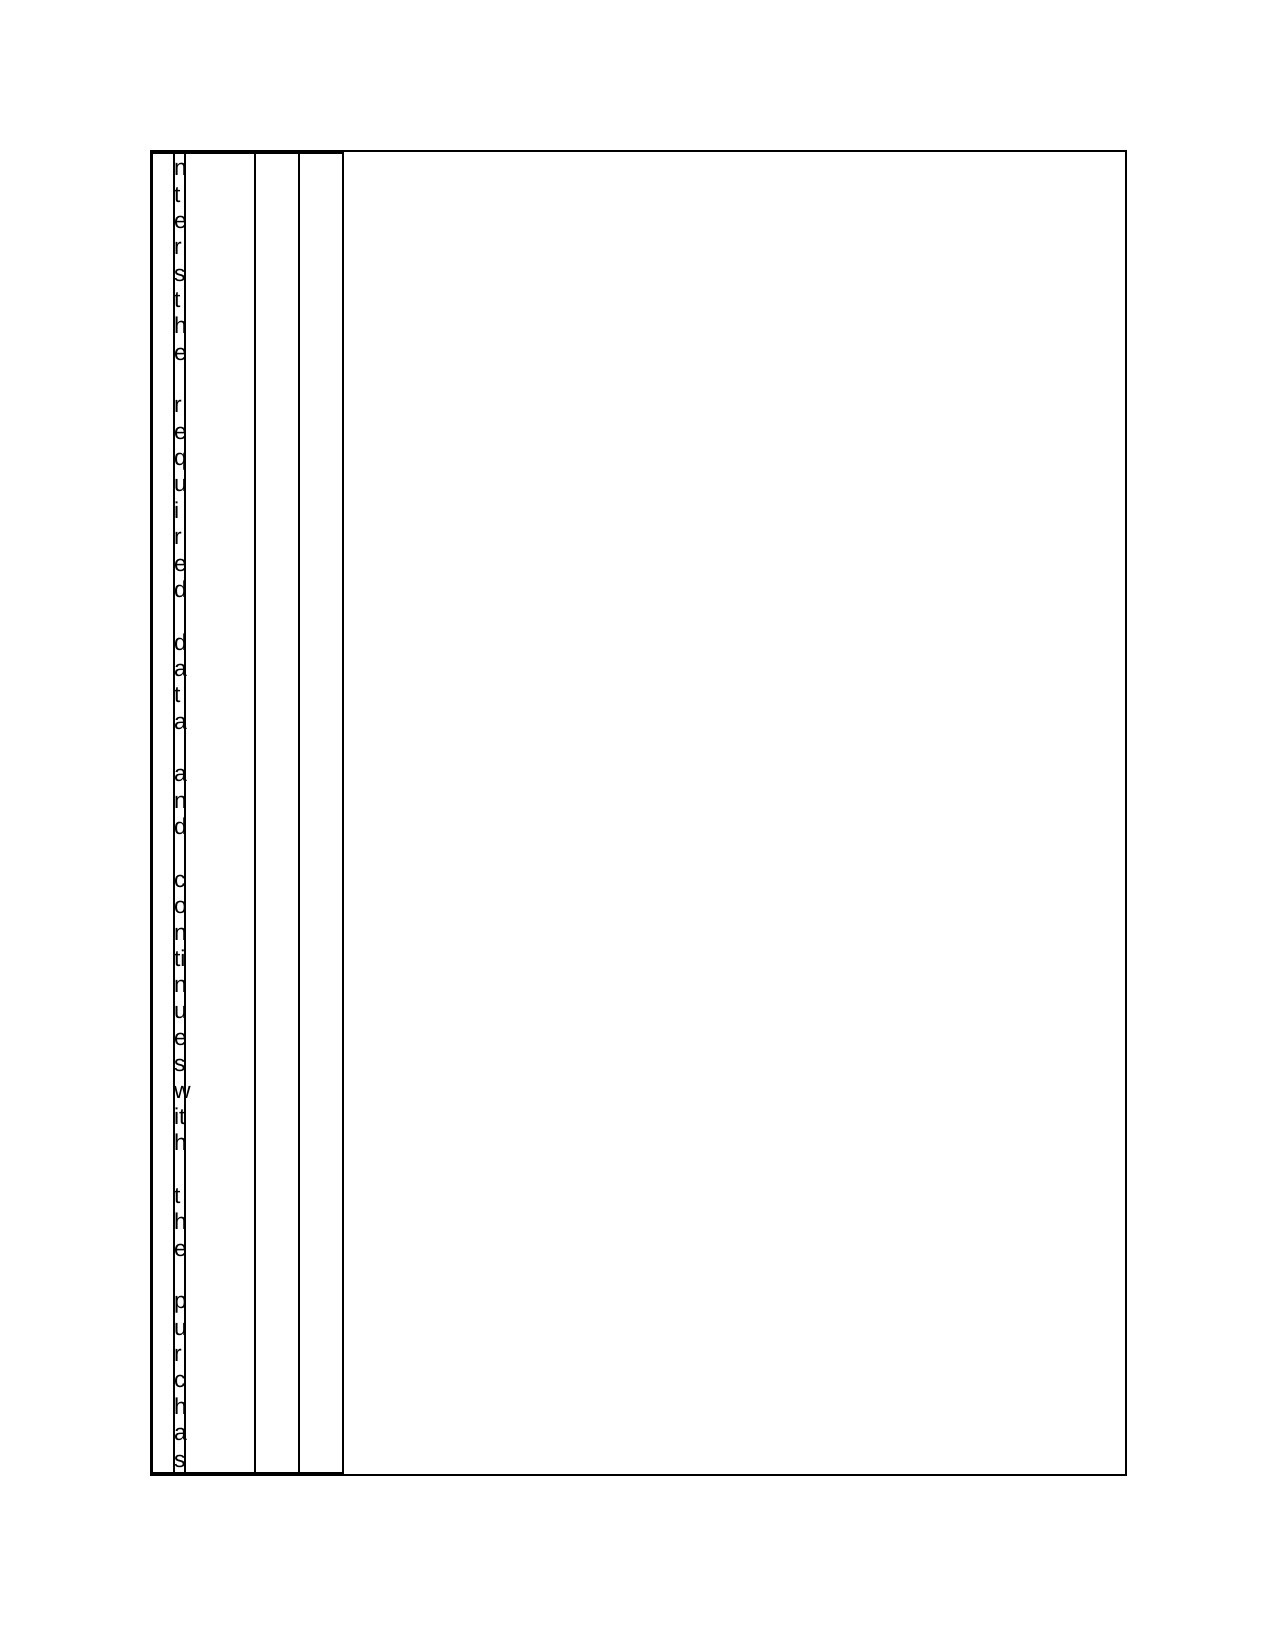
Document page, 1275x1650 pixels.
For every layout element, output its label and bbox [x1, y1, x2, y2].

table_cell [175, 1064, 183, 1070]
table_cell [175, 775, 184, 833]
table_cell [175, 463, 184, 490]
table_cell [175, 568, 184, 596]
table_cell [186, 154, 254, 1472]
table_cell [175, 648, 184, 671]
table_cell [175, 225, 184, 270]
table_cell [175, 1014, 184, 1036]
table_cell [175, 1089, 184, 1247]
table_cell [177, 876, 184, 886]
table_cell [177, 902, 184, 912]
table_cell [153, 154, 173, 1472]
table_cell [175, 1331, 184, 1378]
table_cell [256, 154, 298, 1472]
table_cell [175, 832, 184, 878]
table_cell [175, 1460, 183, 1466]
table_cell [177, 1376, 184, 1386]
table_cell [175, 357, 184, 430]
table_cell [175, 1070, 184, 1096]
table_cell [175, 1466, 184, 1472]
table_cell [175, 1384, 184, 1435]
table_cell [175, 670, 184, 724]
table_cell [175, 884, 184, 904]
table_cell [175, 910, 184, 1017]
table_cell [175, 723, 184, 776]
table_cell [175, 154, 184, 219]
table_cell [175, 487, 184, 562]
table_cell [344, 152, 1125, 1474]
table_cell [175, 274, 183, 280]
table_cell [175, 280, 184, 351]
table_cell [175, 436, 184, 464]
table_cell [175, 1434, 184, 1456]
table_cell [175, 595, 184, 649]
table_cell [175, 1042, 184, 1060]
table_cell [175, 1253, 184, 1334]
table_cell [300, 154, 342, 1472]
